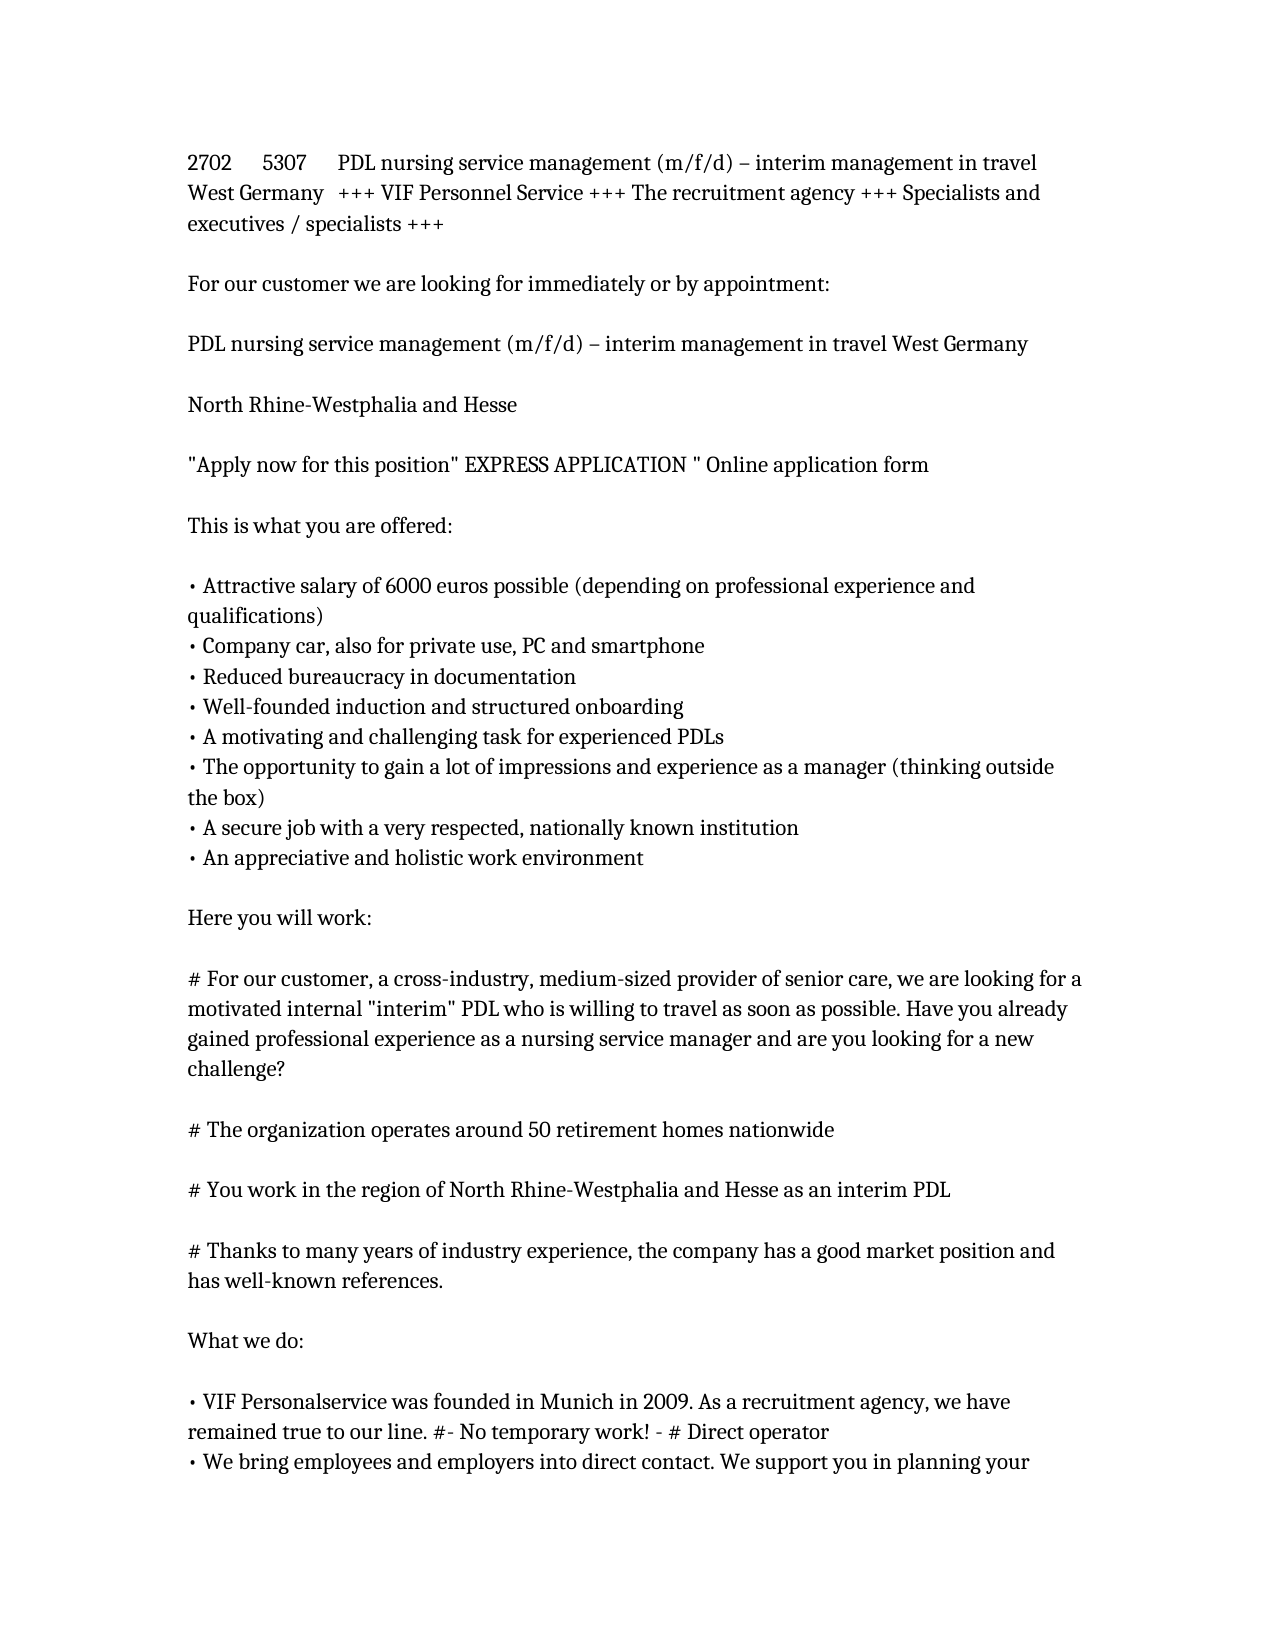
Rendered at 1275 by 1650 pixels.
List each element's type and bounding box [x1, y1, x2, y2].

text [187, 150, 1087, 1475]
